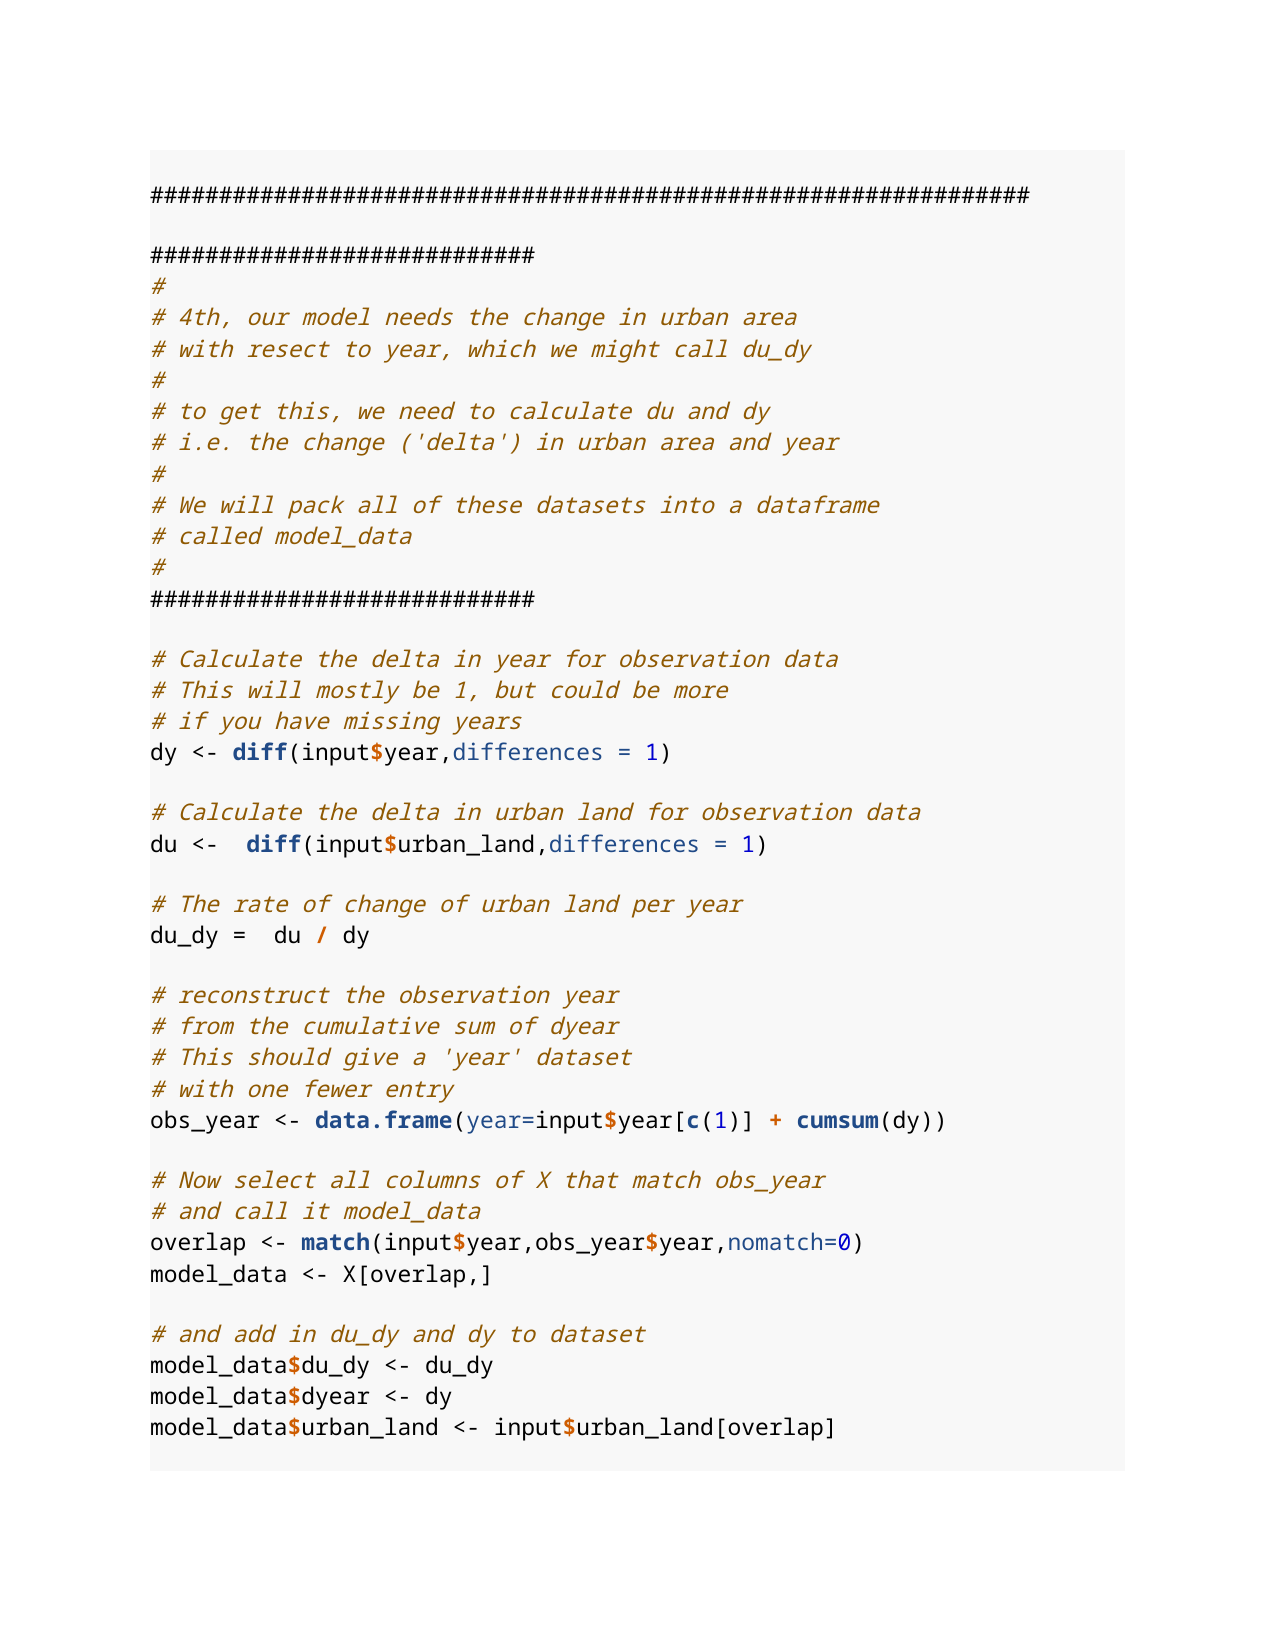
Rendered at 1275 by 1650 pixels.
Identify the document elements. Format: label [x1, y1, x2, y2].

text [150, 150, 1125, 1471]
